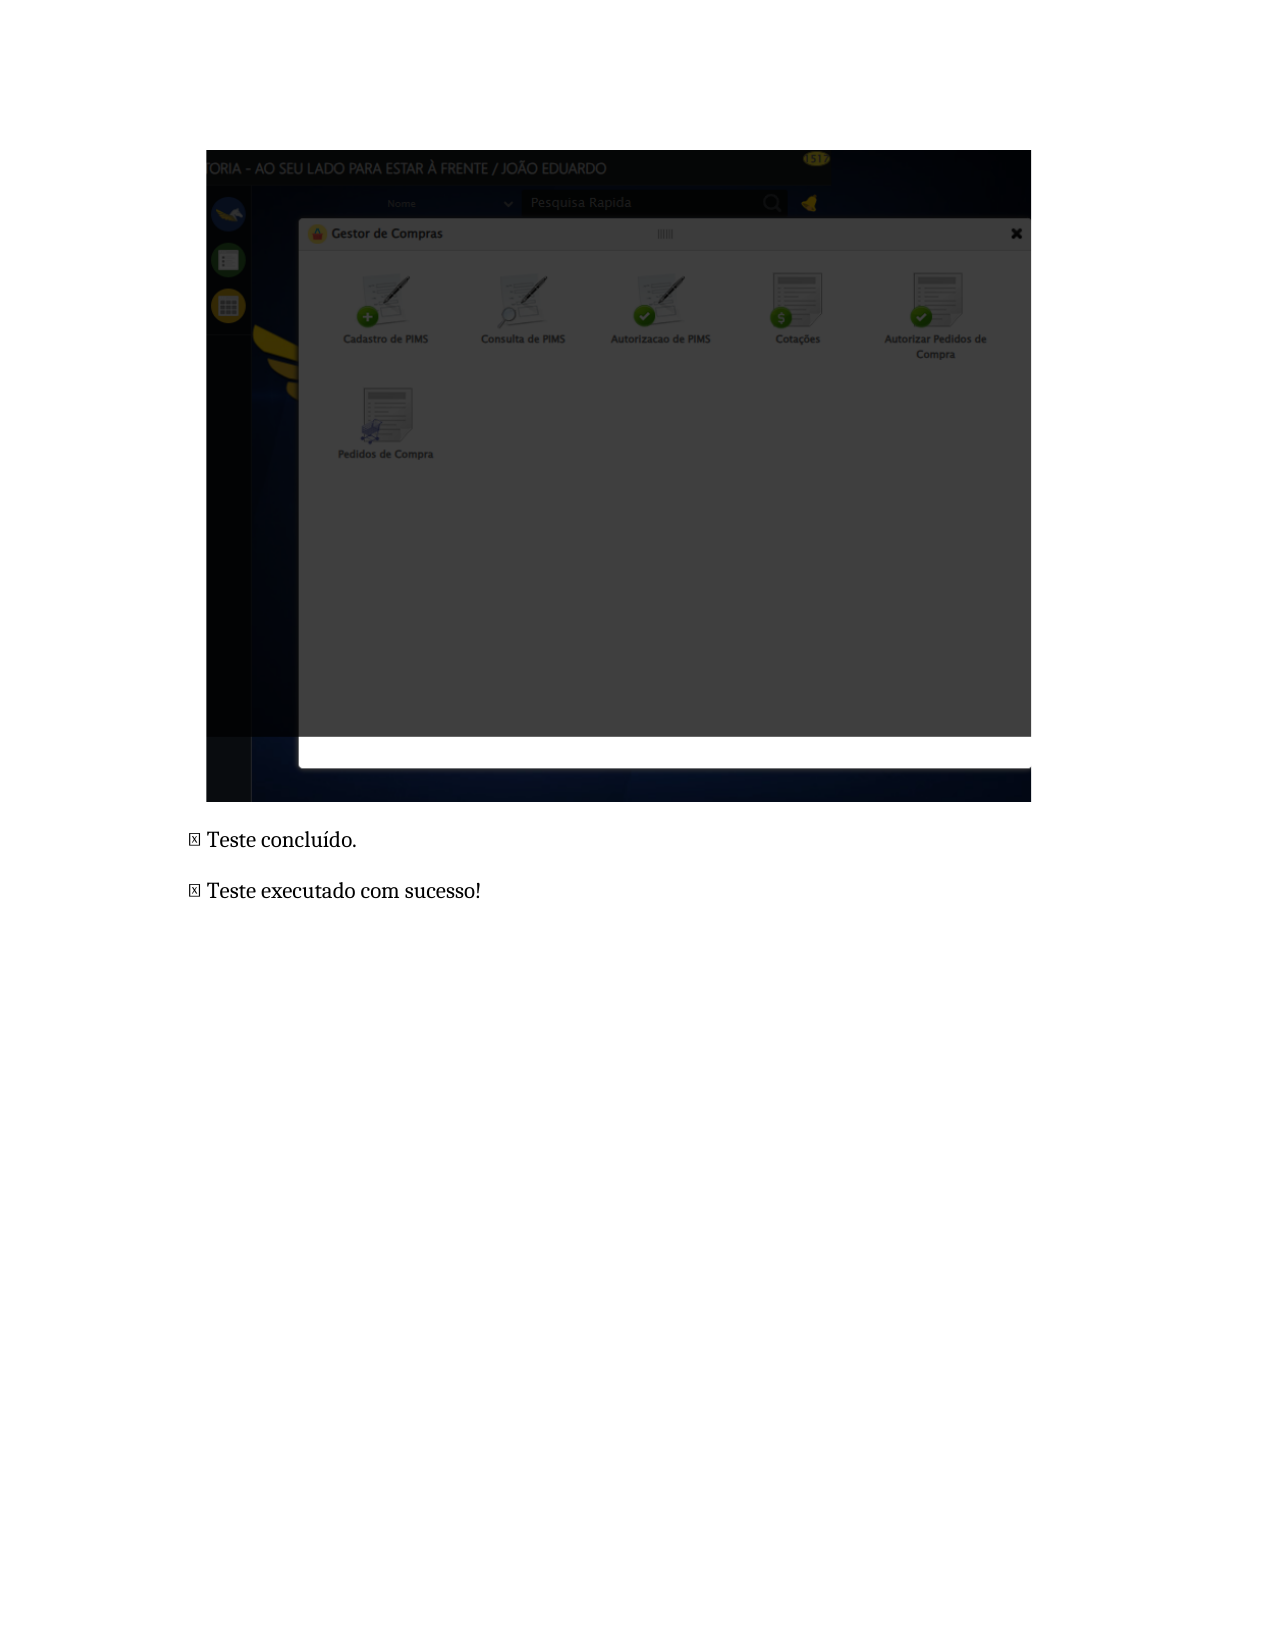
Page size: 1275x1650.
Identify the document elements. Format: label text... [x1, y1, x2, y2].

text ✅ Teste executado com sucesso! [187, 878, 1087, 904]
text ✅ Teste concluído. [187, 827, 1087, 853]
picture [206, 150, 1032, 802]
